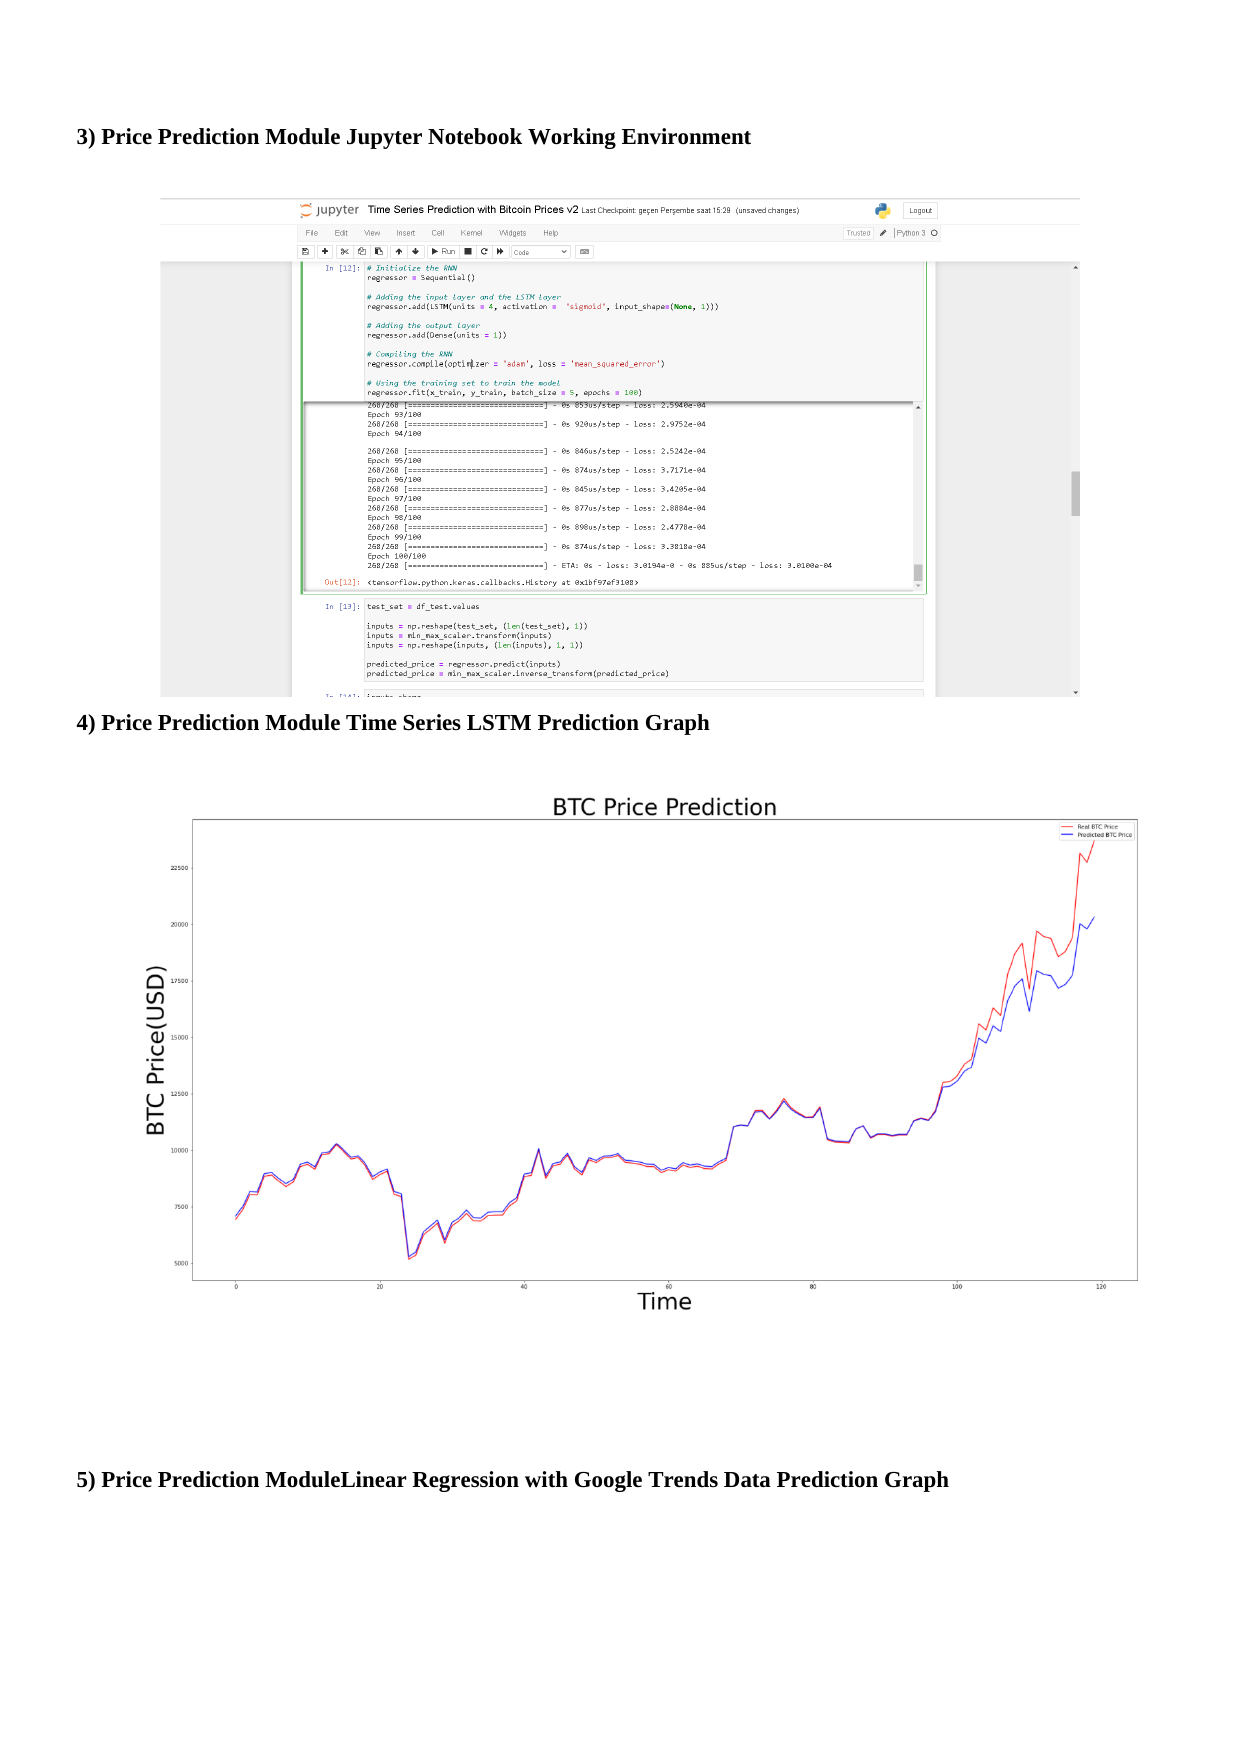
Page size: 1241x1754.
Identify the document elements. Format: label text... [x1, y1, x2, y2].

picture [88, 793, 1152, 1332]
text 4) Price Prediction Module Time Series LSTM Prediction Graph [76, 709, 1164, 735]
text 5) Price Prediction ModuleLinear Regression with Google Trends Data Prediction Graph [76, 1466, 1164, 1493]
text 3) Price Prediction Module Jupyter Notebook Working Environment [76, 123, 1164, 149]
picture [160, 198, 1080, 697]
